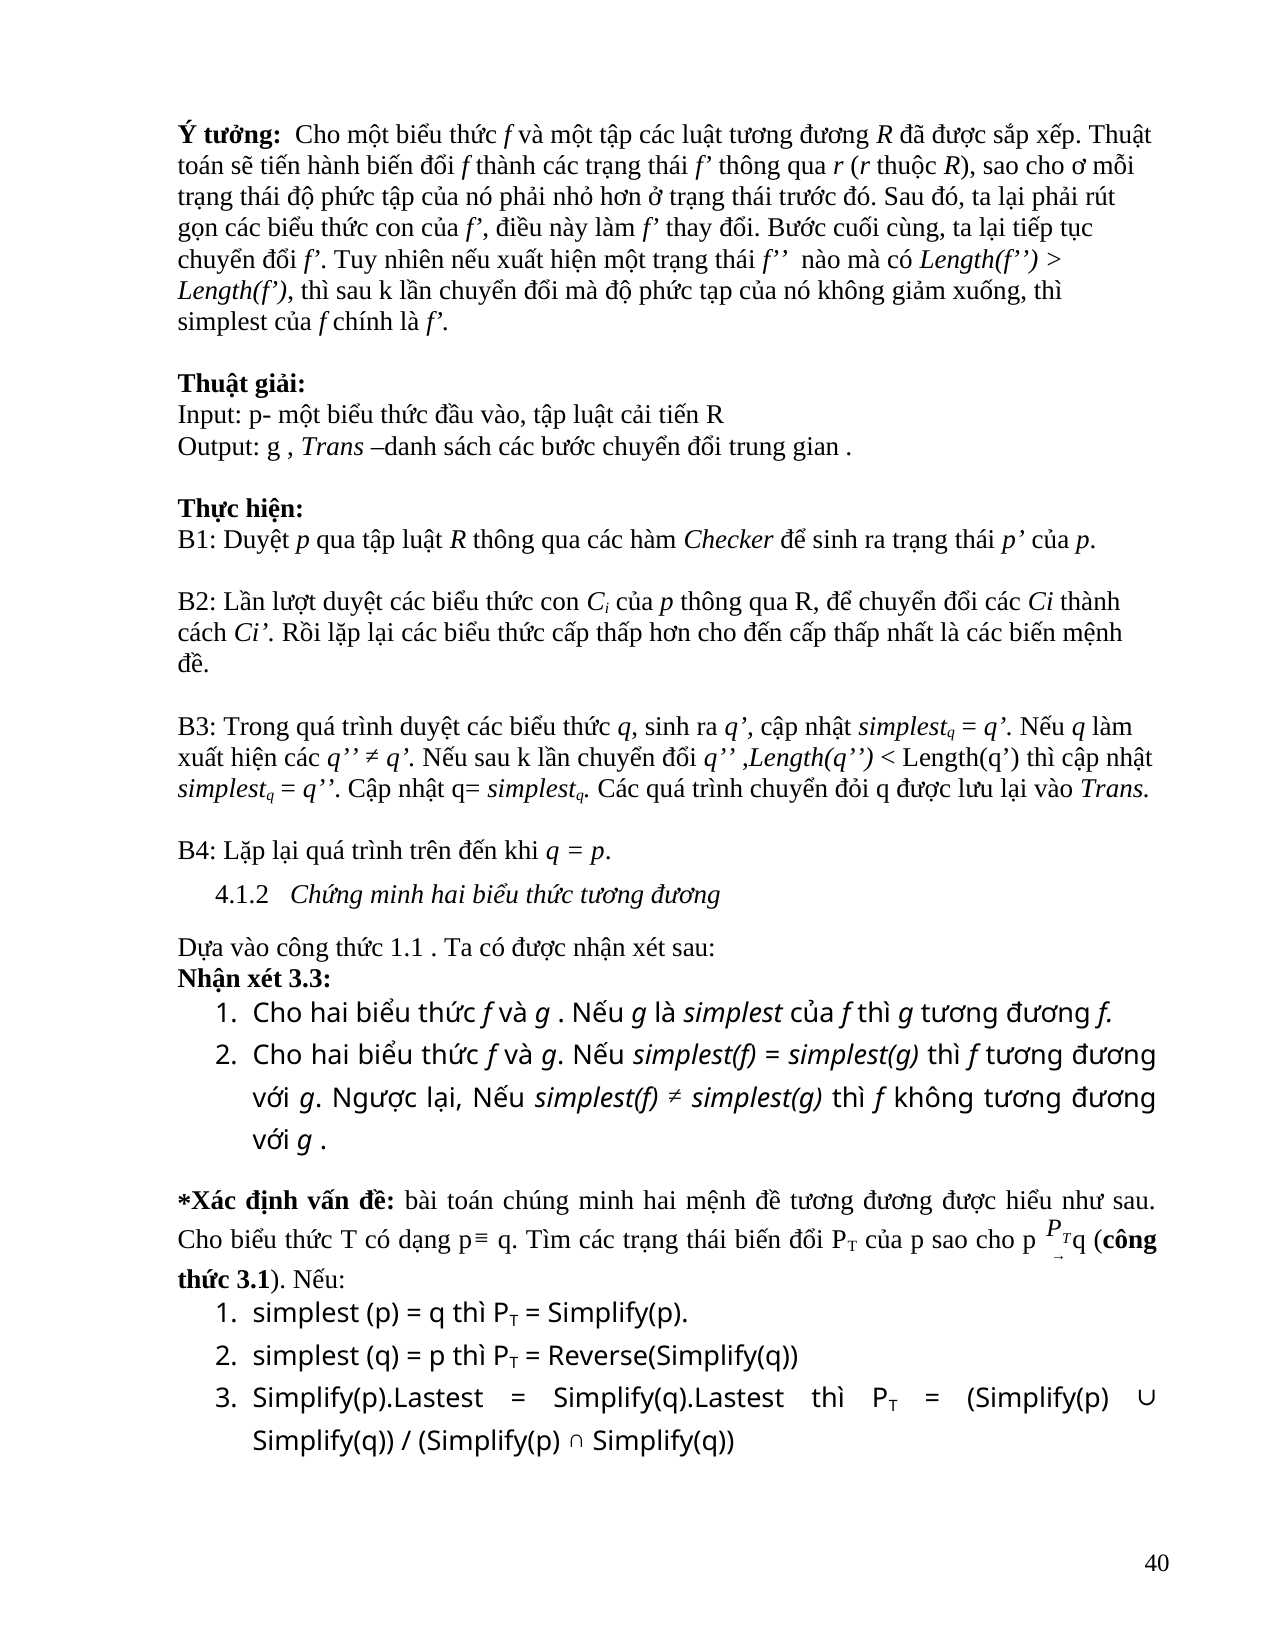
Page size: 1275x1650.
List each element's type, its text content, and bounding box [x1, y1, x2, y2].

text B2: Lần lượt duyệt các biểu thức con Ci của p thông qua R, để chuyển đổi các Ci thành cách Ci’. Rồi lặp lại các biểu thức cấp thấp hơn cho đến cấp thấp nhất là các biến mệnh đề. [177, 585, 1157, 679]
text Input: p- một biểu thức đầu vào, tập luật cải tiến R [177, 398, 1157, 429]
text B1: Duyệt p qua tập luật R thông qua các hàm Checker để sinh ra trạng thái p’ của p. [177, 523, 1157, 554]
list Simplify(p).Lastest = Simplify(q).Lastest thì PT = (Simplify(p) Simplify(q)) / (Simplify(p) Simplify(q)) [215, 1379, 1157, 1458]
text Thuật giải: [177, 367, 1157, 398]
list simplest (p) = q thì PT = Simplify(p). [215, 1294, 1157, 1331]
list Cho hai biểu thức f và g . Nếu g là simplest của f thì g tương đương f. [215, 993, 1157, 1030]
list simplest (q) = p thì PT = Reverse(Simplify(q)) [215, 1336, 1157, 1373]
text Output: g , Trans –danh sách các bước chuyển đổi trung gian . [177, 429, 1157, 461]
text Nhận xét 3.3: [177, 962, 1157, 993]
text Thực hiện: [177, 492, 1157, 523]
list Cho hai biểu thức f và g. Nếu simplest(f) = simplest(g) thì f tương đương với g. Ngược lại, Nếu simplest(f) simplest(g) thì f không tương đương với g . [215, 1036, 1157, 1157]
text Dựa vào công thức 1.1 . Ta có được nhận xét sau: [177, 931, 1157, 962]
text Ý tưởng: Cho một biểu thức f và một tập các luật tương đương R đã được sắp xếp. Thuật toán sẽ tiến hành biến đổi f thành các trạng thái f’ thông qua r (r thuộc R), sao cho ơ mỗi trạng thái độ phức tập của nó phải nhỏ hơn ở trạng thái trước đó. Sau đó, ta lại phải rút gọn các biểu thức con của f’, điều này làm f’ thay đổi. Bước cuối cùng, ta lại tiếp tục chuyển đổi f’. Tuy nhiên nếu xuất hiện một trạng thái f’’ nào mà có Length(f’’) > Length(f’), thì sau k lần chuyển đổi mà độ phức tạp của nó không giảm xuống, thì simplest của f chính là f’. [177, 118, 1157, 336]
text B3: Trong quá trình duyệt các biểu thức q, sinh ra q’, cập nhật simplestq = q’. Nếu q làm xuất hiện các q’’ q’. Nếu sau k lần chuyển đổi q’’ ,Length(q’’) < Length(q’) thì cập nhật simplestq = q’’. Cập nhật q= simplestq. Các quá trình chuyển đỏi q được lưu lại vào Trans. [177, 710, 1157, 803]
text B4: Lặp lại quá trình trên đến khi q = p. [177, 834, 1157, 866]
text ⁎Xác định vấn đề: bài toán chúng minh hai mệnh đề tương đương được hiểu như sau. Cho biểu thức T có dạng p q. Tìm các trạng thái biến đổi PT của p sao cho p q (công thức 3.1). Nếu: [177, 1184, 1157, 1294]
subtitle Chứng minh hai biểu thức tương đương [215, 878, 1157, 909]
